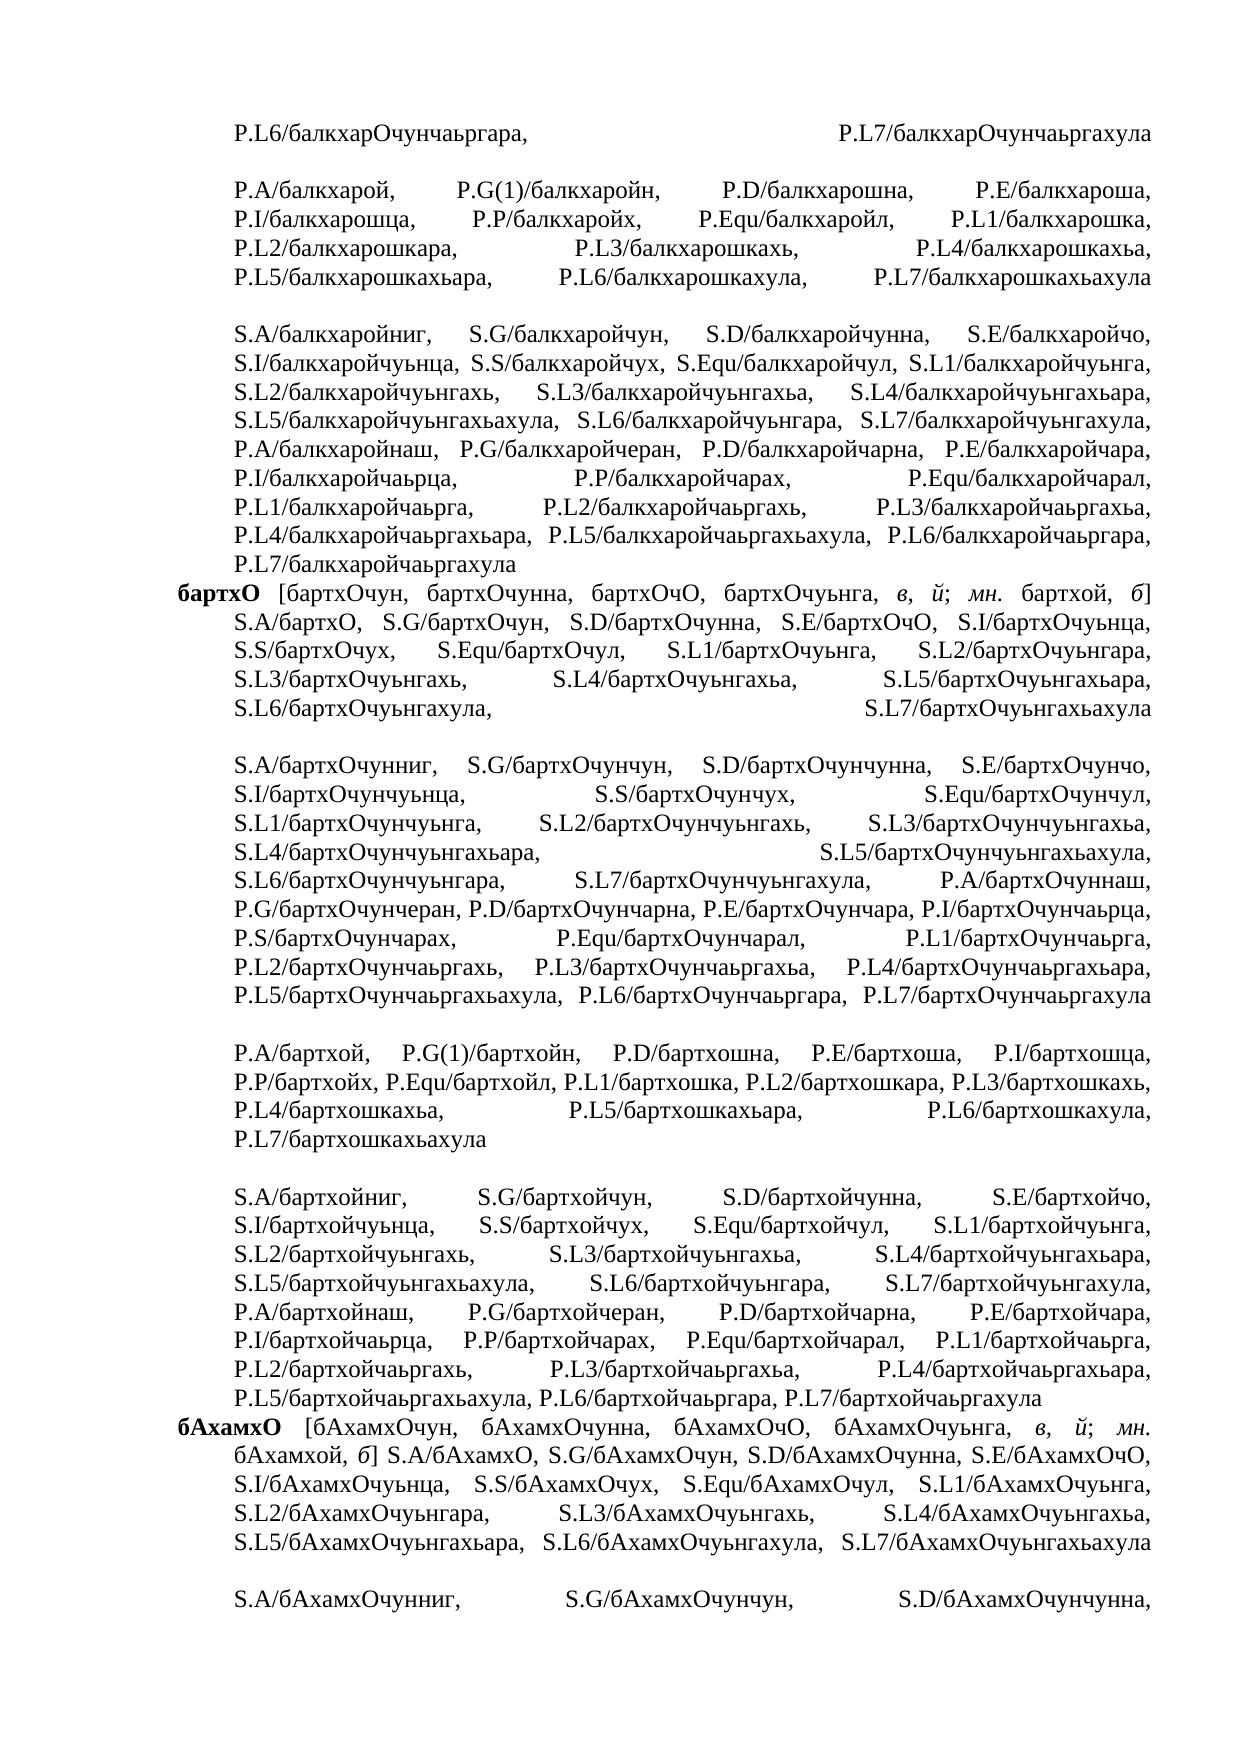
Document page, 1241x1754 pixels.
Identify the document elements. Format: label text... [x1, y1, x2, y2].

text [177, 118, 1152, 578]
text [177, 1412, 1152, 1613]
text бартхО [бартхОчун, бартхОчунна, бартхОчО, бартхОчуьнга, в, й; мн. бартхой, б] S.A/бартхО, S.G/бартхОчун, S.D/бартхОчунна, S.E/бартхОчО, S.I/бартхОчуьнца, S.S/бартхОчух, S.Equ/бартхОчул, S.L1/бартхОчуьнга, S.L2/бартхОчуьнгара, S.L3/бартхОчуьнгахь, S.L4/бартхОчуьнгахьа, S.L5/бартхОчуьнгахьара, S.L6/бартхОчуьнгахула, S.L7/бартхОчуьнгахьахула S.A/бартхОчунниг, S.G/бартхОчунчун, S.D/бартхОчунчунна, S.E/бартхОчунчо, S.I/бартхОчунчуьнца, S.S/бартхОчунчух, S.Equ/бартхОчунчул, S.L1/бартхОчунчуьнга, S.L2/бартхОчунчуьнгахь, S.L3/бартхОчунчуьнгахьа, S.L4/бартхОчунчуьнгахьара, S.L5/бартхОчунчуьнгахьахула, S.L6/бартхОчунчуьнгара, S.L7/бартхОчунчуьнгахула, P.A/бартхОчуннаш, P.G/бартхОчунчеран, P.D/бартхОчунчарна, P.E/бартхОчунчара, P.I/бартхОчунчаьрца, P.S/бартхОчунчарах, P.Equ/бартхОчунчарал, P.L1/бартхОчунчаьрга, P.L2/бартхОчунчаьргахь, P.L3/бартхОчунчаьргахьа, P.L4/бартхОчунчаьргахьара, P.L5/бартхОчунчаьргахьахула, P.L6/бартхОчунчаьргара, P.L7/бартхОчунчаьргахула P.A/бартхой, P.G(1)/бартхойн, P.D/бартхошна, P.E/бартхоша, P.I/бартхошца, P.P/бартхойх, P.Equ/бартхойл, P.L1/бартхошка, P.L2/бартхошкара, P.L3/бартхошкахь, P.L4/бартхошкахьа, P.L5/бартхошкахьара, P.L6/бартхошкахула, P.L7/бартхошкахьахула S.A/бартхойниг, S.G/бартхойчун, S.D/бартхойчунна, S.E/бартхойчо, S.I/бартхойчуьнца, S.S/бартхойчух, S.Equ/бартхойчул, S.L1/бартхойчуьнга, S.L2/бартхойчуьнгахь, S.L3/бартхойчуьнгахьа, S.L4/бартхойчуьнгахьара, S.L5/бартхойчуьнгахьахула, S.L6/бартхойчуьнгара, S.L7/бартхойчуьнгахула, P.A/бартхойнаш, P.G/бартхойчеран, P.D/бартхойчарна, P.E/бартхойчара, P.I/бартхойчаьрца, P.P/бартхойчарах, P.Equ/бартхойчарал, P.L1/бартхойчаьрга, P.L2/бартхойчаьргахь, P.L3/бартхойчаьргахьа, P.L4/бартхойчаьргахьара, P.L5/бартхойчаьргахьахула, P.L6/бартхойчаьргара, P.L7/бартхойчаьргахула [177, 578, 1152, 1412]
